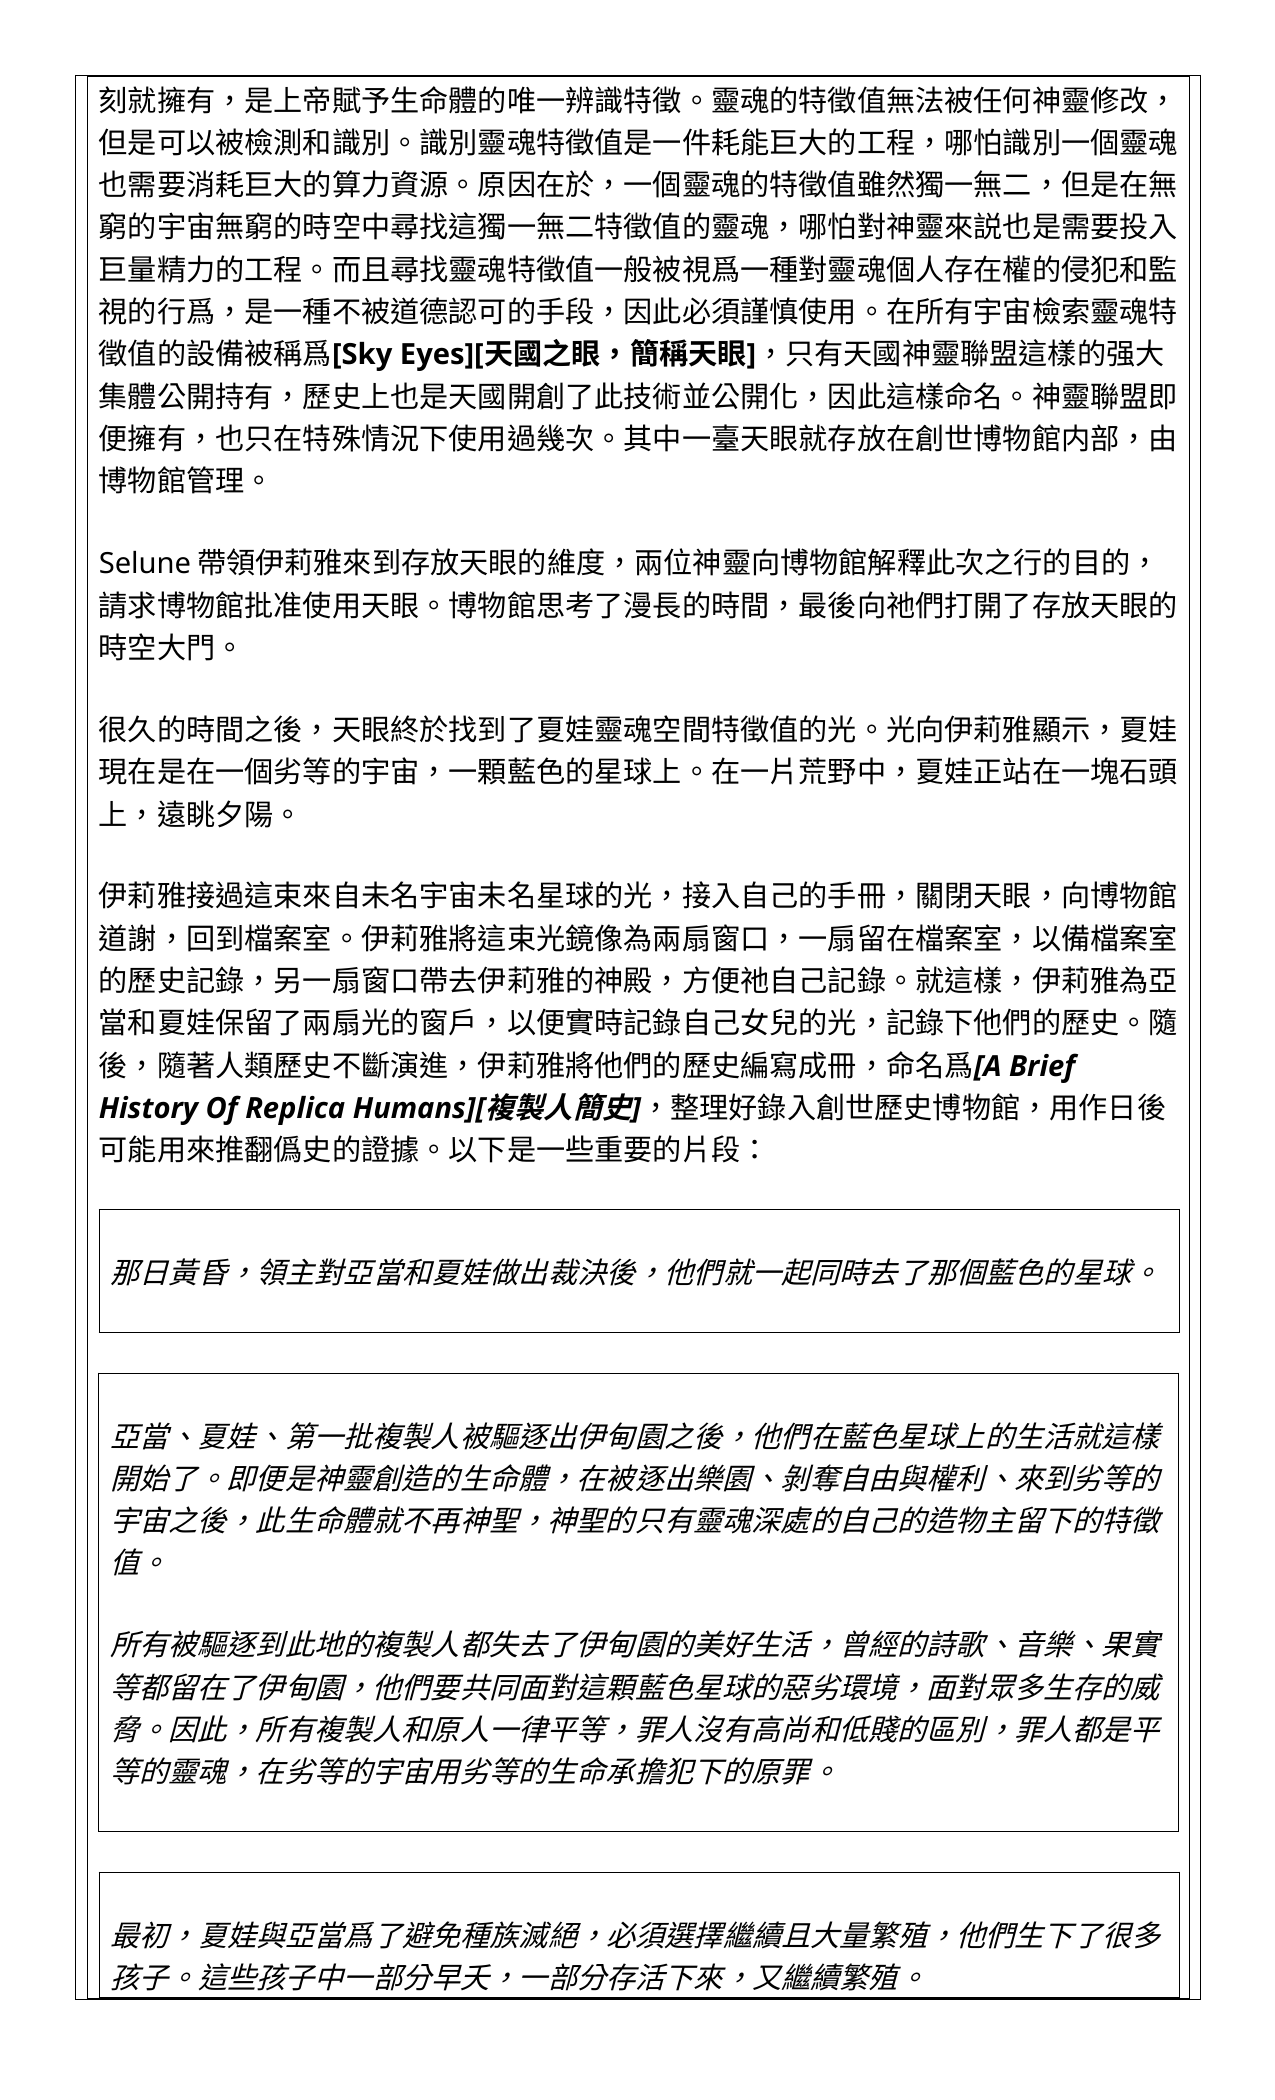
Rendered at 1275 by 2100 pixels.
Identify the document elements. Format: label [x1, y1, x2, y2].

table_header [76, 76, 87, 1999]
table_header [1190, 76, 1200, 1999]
table_header [88, 77, 1189, 1998]
